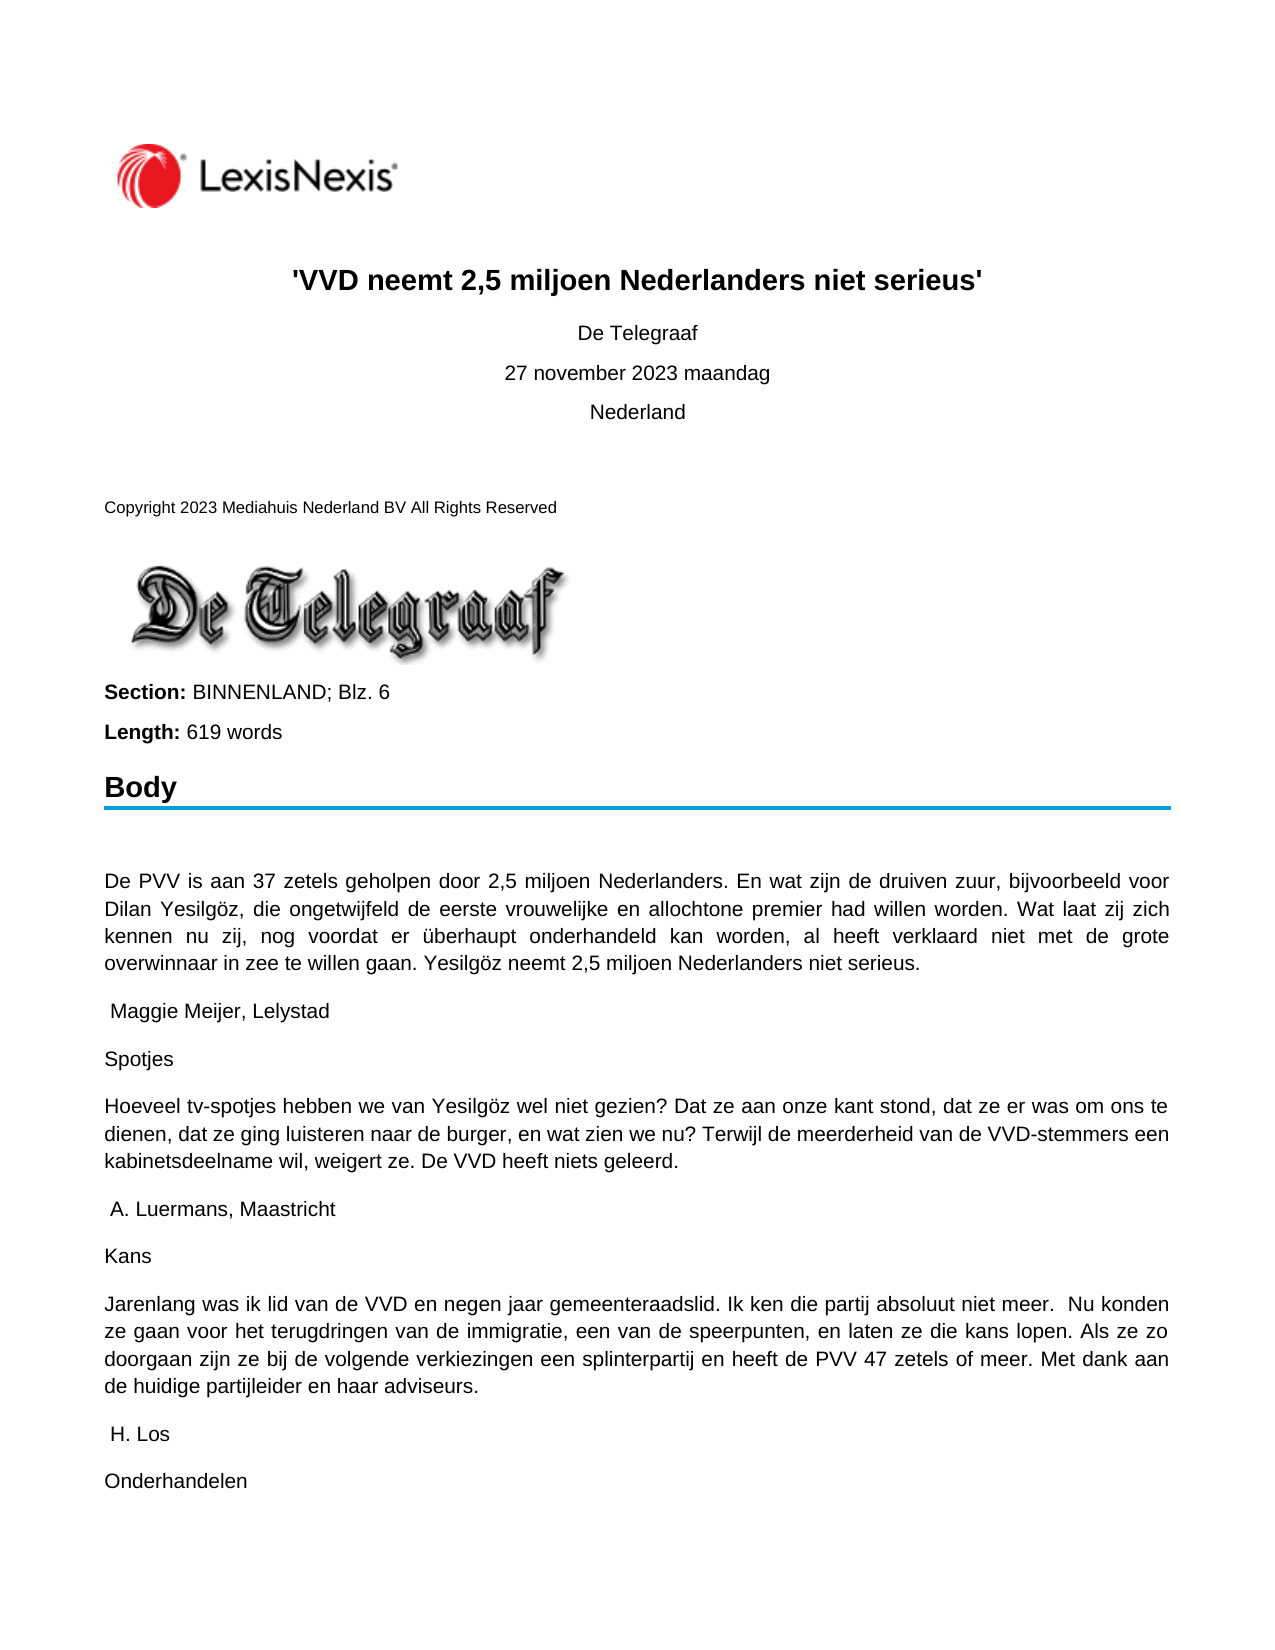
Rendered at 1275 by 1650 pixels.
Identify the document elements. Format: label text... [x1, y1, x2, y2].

text A. Luermans, Maastricht [104, 1193, 1171, 1220]
text Hoeveel tv-spotjes hebben we van Yesilgöz wel niet gezien? Dat ze aan onze kant stond, dat ze er was om ons te dienen, dat ze ging luisteren naar de burger, en wat zien we nu? Terwijl de meerderheid van de VVD-stemmers een kabinetsdeelname wil, weigert ze. De VVD heeft niets geleerd. [104, 1091, 1171, 1172]
subtitle 'VVD neemt 2,5 miljoen Nederlanders niet serieus' [104, 261, 1171, 297]
text Nederland [104, 397, 1171, 424]
text Onderhandelen [104, 1466, 1171, 1493]
text De Telegraaf [104, 318, 1171, 345]
text Body [104, 768, 1171, 804]
text Jarenlang was ik lid van de VVD en negen jaar gemeenteraadslid. Ik ken die partij absoluut niet meer. Nu konden ze gaan voor het terugdringen van de immigratie, een van de speerpunten, en laten ze die kans lopen. Als ze zo doorgaan zijn ze bij de volgende verkiezingen een splinterpartij en heeft de PVV 47 zetels of meer. Met dank aan de huidige partijleider en haar adviseurs. [104, 1289, 1171, 1397]
text 27 november 2023 maandag [104, 357, 1171, 384]
text Section: BINNENLAND; Blz. 6 [104, 677, 1171, 704]
picture [104, 144, 412, 208]
text Kans [104, 1241, 1171, 1268]
text De PVV is aan 37 zetels geholpen door 2,5 miljoen Nederlanders. En wat zijn de druiven zuur, bijvoorbeeld voor Dilan Yesilgöz, die ongetwijfeld de eerste vrouwelijke en allochtone premier had willen worden. Wat laat zij zich kennen nu zij, nog voordat er überhaupt onderhandeld kan worden, al heeft verklaard niet met de grote overwinnaar in zee te willen gaan. Yesilgöz neemt 2,5 miljoen Nederlanders niet serieus. [104, 866, 1171, 974]
text Copyright 2023 Mediahuis Nederland BV All Rights Reserved [104, 465, 1171, 517]
text Length: 619 words [104, 716, 1171, 743]
text Maggie Meijer, Lelystad [104, 995, 1171, 1022]
text Spotjes [104, 1043, 1171, 1070]
text H. Los [104, 1418, 1171, 1445]
